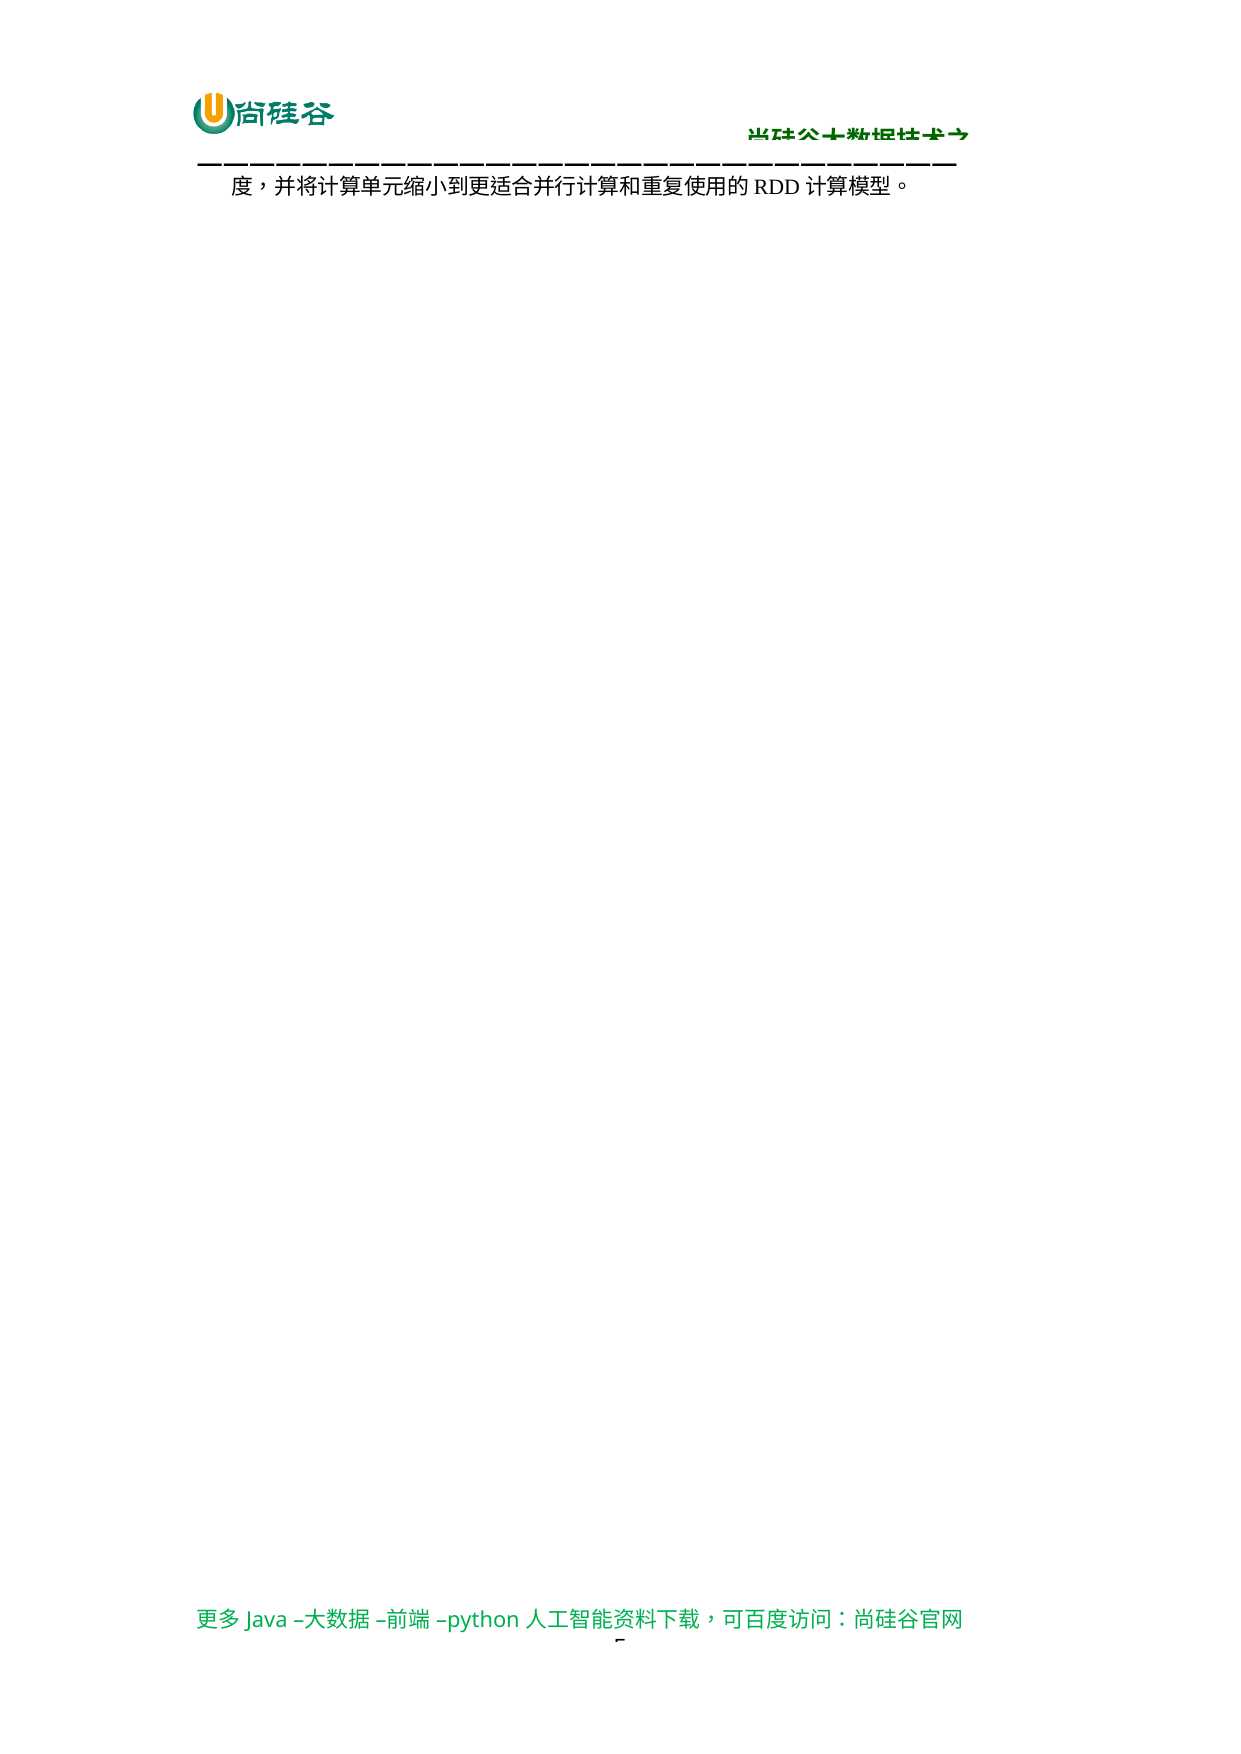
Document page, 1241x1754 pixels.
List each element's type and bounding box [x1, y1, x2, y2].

list [187, 171, 1054, 201]
picture [187, 88, 338, 138]
